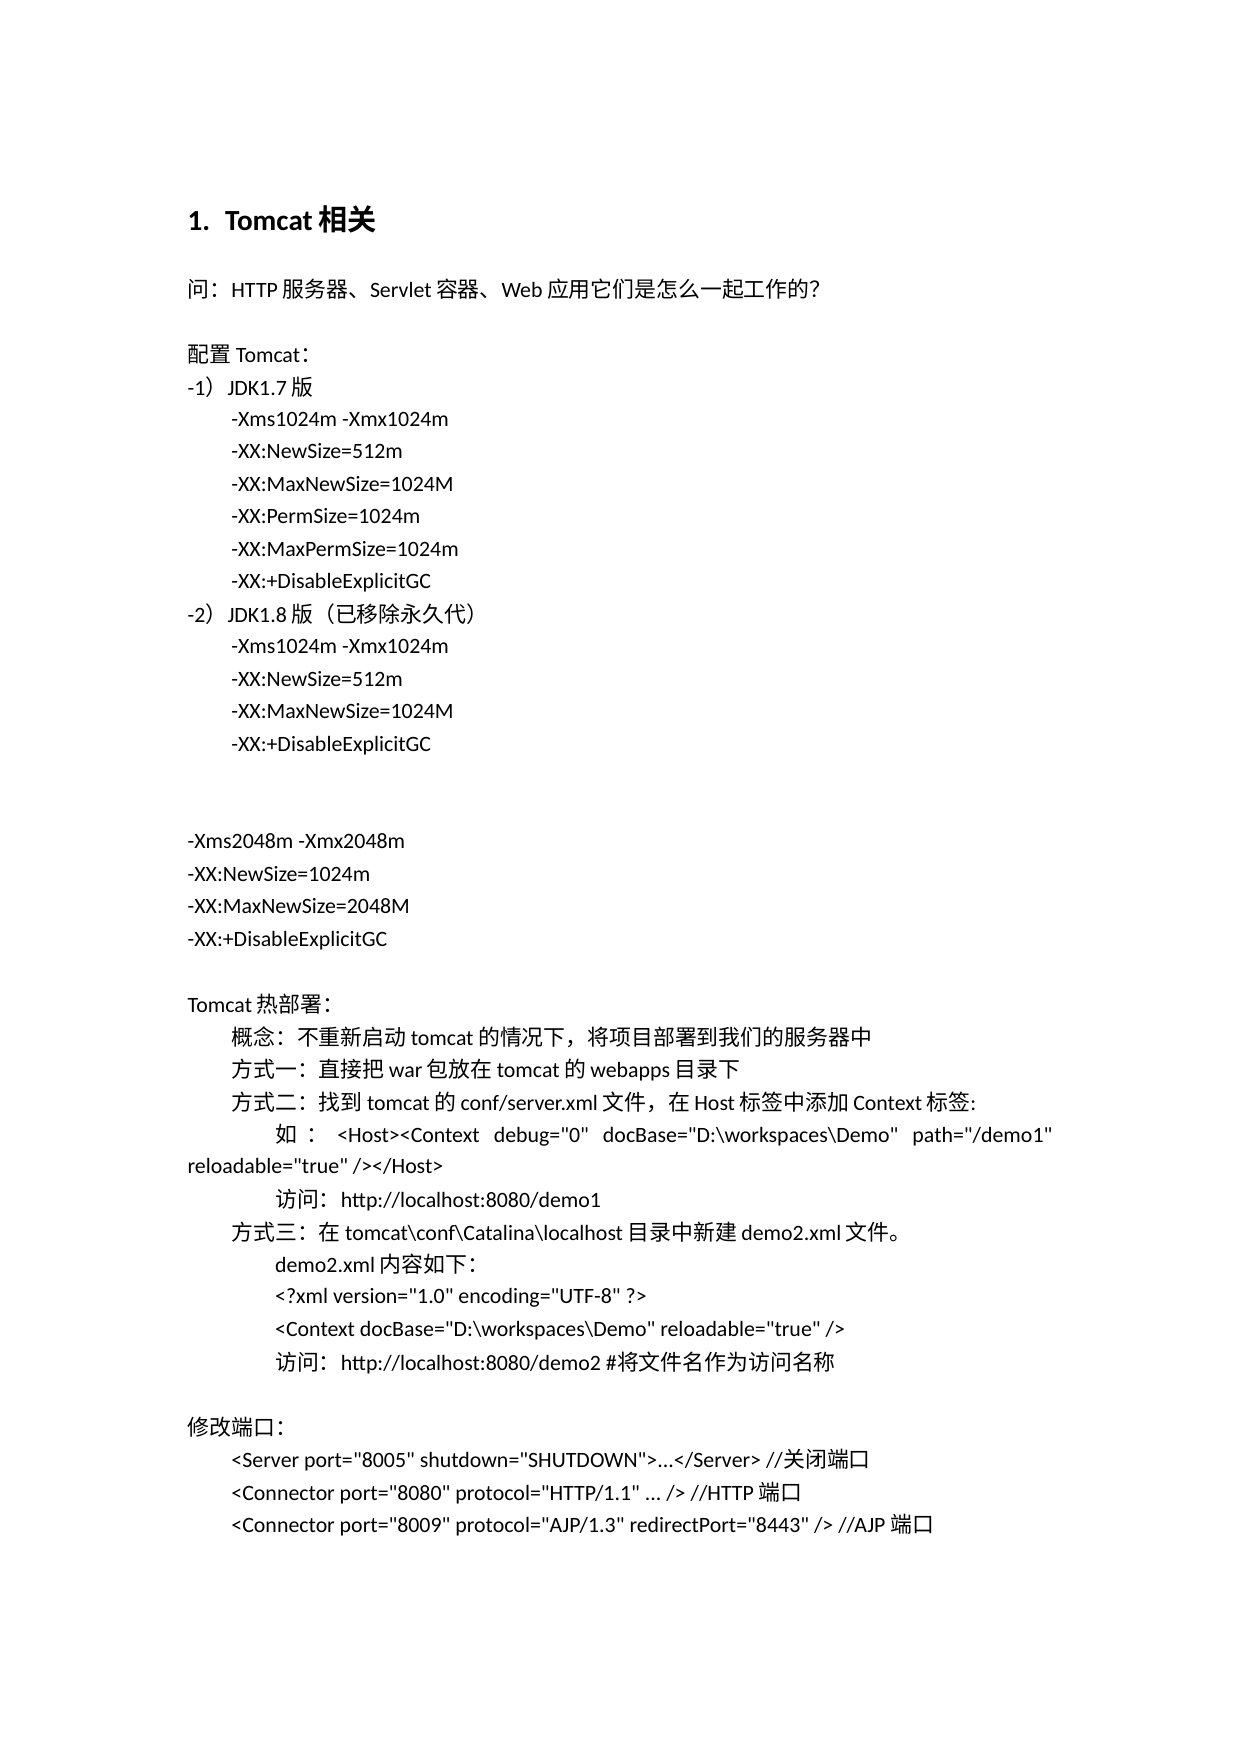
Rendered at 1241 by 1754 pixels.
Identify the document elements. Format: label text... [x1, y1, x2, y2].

text -XX:NewSize=512m [187, 434, 1053, 467]
text 方式二：找到tomcat的conf/server.xml文件，在Host标签中添加Context标签: [187, 1084, 1053, 1117]
text <Connector port="8080" protocol="HTTP/1.1" ... /> //HTTP端口 [187, 1474, 1053, 1507]
text -XX:MaxNewSize=2048M [187, 889, 1053, 922]
text -XX:NewSize=512m [187, 662, 1053, 694]
text Tomcat热部署： [187, 987, 1053, 1019]
subtitle Tomcat相关 [187, 185, 1053, 250]
text 问：HTTP服务器、Servlet容器、Web应用它们是怎么一起工作的？ [187, 272, 1053, 304]
text -Xms2048m -Xmx2048m [187, 824, 1053, 857]
text 概念：不重新启动tomcat的情况下，将项目部署到我们的服务器中 [187, 1019, 1053, 1052]
text <Context docBase="D:\workspaces\Demo" reloadable="true" /> [187, 1312, 1053, 1344]
text <?xml version="1.0" encoding="UTF-8" ?> [187, 1279, 1053, 1312]
text -XX:MaxPermSize=1024m [187, 532, 1053, 564]
text -XX:MaxNewSize=1024M [187, 694, 1053, 727]
text 访问：http://localhost:8080/demo1 [187, 1182, 1053, 1214]
text -2）JDK1.8版（已移除永久代） [187, 597, 1053, 629]
text <Server port="8005" shutdown="SHUTDOWN">...</Server> //关闭端口 [187, 1442, 1053, 1474]
text -Xms1024m -Xmx1024m [187, 629, 1053, 662]
text <Connector port="8009" protocol="AJP/1.3" redirectPort="8443" /> //AJP端口 [187, 1507, 1053, 1539]
text 访问：http://localhost:8080/demo2 #将文件名作为访问名称 [187, 1344, 1053, 1377]
text -XX:NewSize=1024m [187, 857, 1053, 889]
text 如：<Host><Context debug="0" docBase="D:\workspaces\Demo" path="/demo1" reloadable="true" /></Host> [187, 1117, 1053, 1182]
text -XX:+DisableExplicitGC [187, 564, 1053, 597]
text -Xms1024m -Xmx1024m [187, 402, 1053, 434]
text 方式三：在tomcat\conf\Catalina\localhost目录中新建demo2.xml文件。 [187, 1214, 1053, 1247]
text -XX:+DisableExplicitGC [187, 922, 1053, 954]
text demo2.xml内容如下： [187, 1247, 1053, 1279]
text 修改端口： [187, 1409, 1053, 1442]
text -XX:MaxNewSize=1024M [187, 467, 1053, 499]
text -1）JDK1.7版 [187, 369, 1053, 402]
text 配置Tomcat： [187, 337, 1053, 369]
text 方式一：直接把war包放在tomcat的webapps目录下 [187, 1052, 1053, 1084]
text -XX:PermSize=1024m [187, 499, 1053, 532]
text -XX:+DisableExplicitGC [187, 727, 1053, 759]
